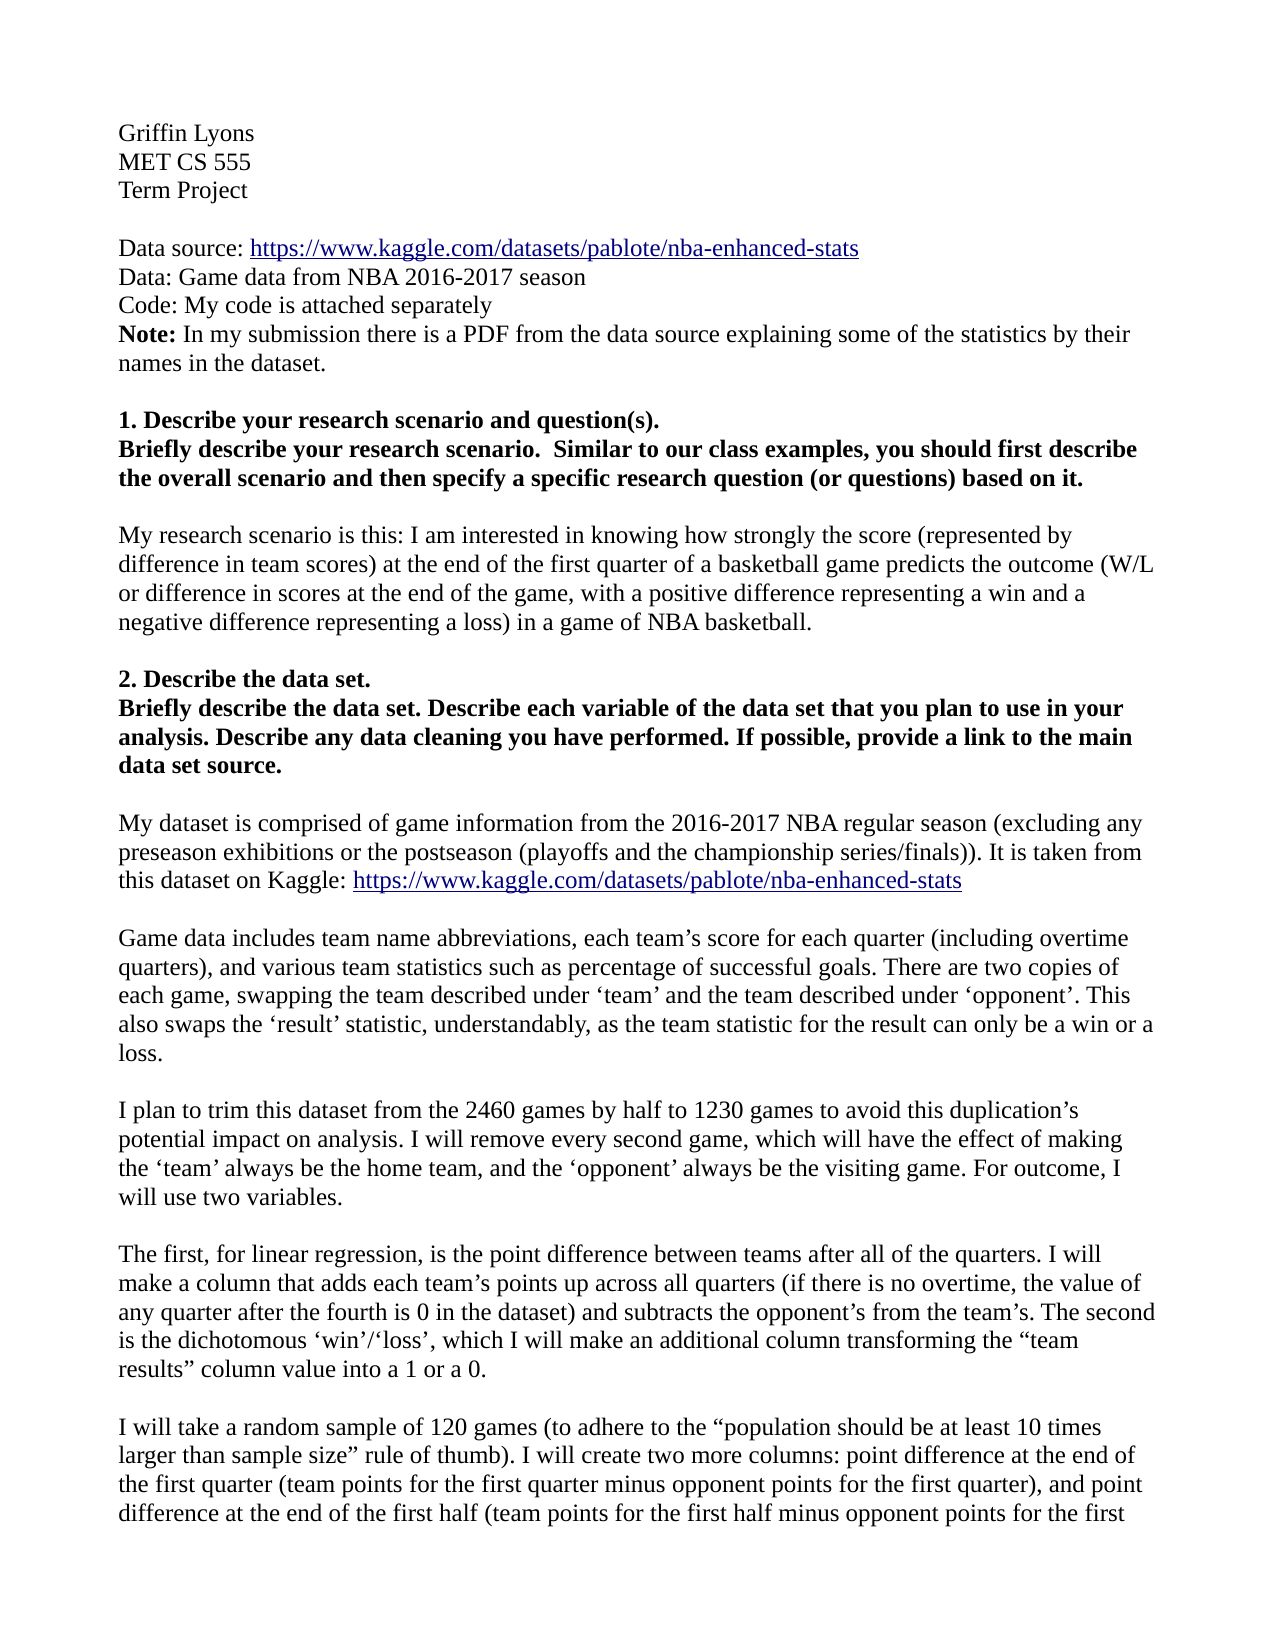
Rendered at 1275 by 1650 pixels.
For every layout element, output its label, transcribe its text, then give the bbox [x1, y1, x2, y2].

text Note: In my submission there is a PDF from the data source explaining some of the statistics by their names in the dataset. [118, 319, 1157, 377]
text 1. Describe your research scenario and question(s). [118, 406, 1157, 434]
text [118, 1412, 1157, 1527]
text MET CS 555 [118, 147, 1157, 176]
text Data: Game data from NBA 2016-2017 season [118, 262, 1157, 291]
text Code: My code is attached separately [118, 291, 1157, 319]
text 2. Describe the data set. [118, 664, 1157, 693]
text Briefly describe your research scenario. Similar to our class examples, you should first describe the overall scenario and then specify a specific research question (or questions) based on it. [118, 434, 1157, 492]
text Griffin Lyons [118, 118, 1157, 147]
text My dataset is comprised of game information from the 2016-2017 NBA regular season (excluding any preseason exhibitions or the postseason (playoffs and the championship series/finals)). It is taken from this dataset on Kaggle: https://www.kaggle.com/datasets/pablote/nba-enhanced-stats [118, 808, 1157, 894]
text Term Project [118, 176, 1157, 204]
text Data source: https://www.kaggle.com/datasets/pablote/nba-enhanced-stats [118, 233, 1157, 262]
text Briefly describe the data set. Describe each variable of the data set that you plan to use in your analysis. Describe any data cleaning you have performed. If possible, provide a link to the main data set source. [118, 693, 1157, 779]
text I plan to trim this dataset from the 2460 games by half to 1230 games to avoid this duplication’s potential impact on analysis. I will remove every second game, which will have the effect of making the ‘team’ always be the home team, and the ‘opponent’ always be the visiting game. For outcome, I will use two variables. [118, 1096, 1157, 1211]
text The first, for linear regression, is the point difference between teams after all of the quarters. I will make a column that adds each team’s points up across all quarters (if there is no overtime, the value of any quarter after the fourth is 0 in the dataset) and subtracts the opponent’s from the team’s. The second is the dichotomous ‘win’/‘loss’, which I will make an additional column transforming the “team results” column value into a 1 or a 0. [118, 1239, 1157, 1383]
text My research scenario is this: I am interested in knowing how strongly the score (represented by difference in team scores) at the end of the first quarter of a basketball game predicts the outcome (W/L or difference in scores at the end of the game, with a positive difference representing a win and a negative difference representing a loss) in a game of NBA basketball. [118, 521, 1157, 636]
text Game data includes team name abbreviations, each team’s score for each quarter (including overtime quarters), and various team statistics such as percentage of successful goals. There are two copies of each game, swapping the team described under ‘team’ and the team described under ‘opponent’. This also swaps the ‘result’ statistic, understandably, as the team statistic for the result can only be a win or a loss. [118, 923, 1157, 1067]
